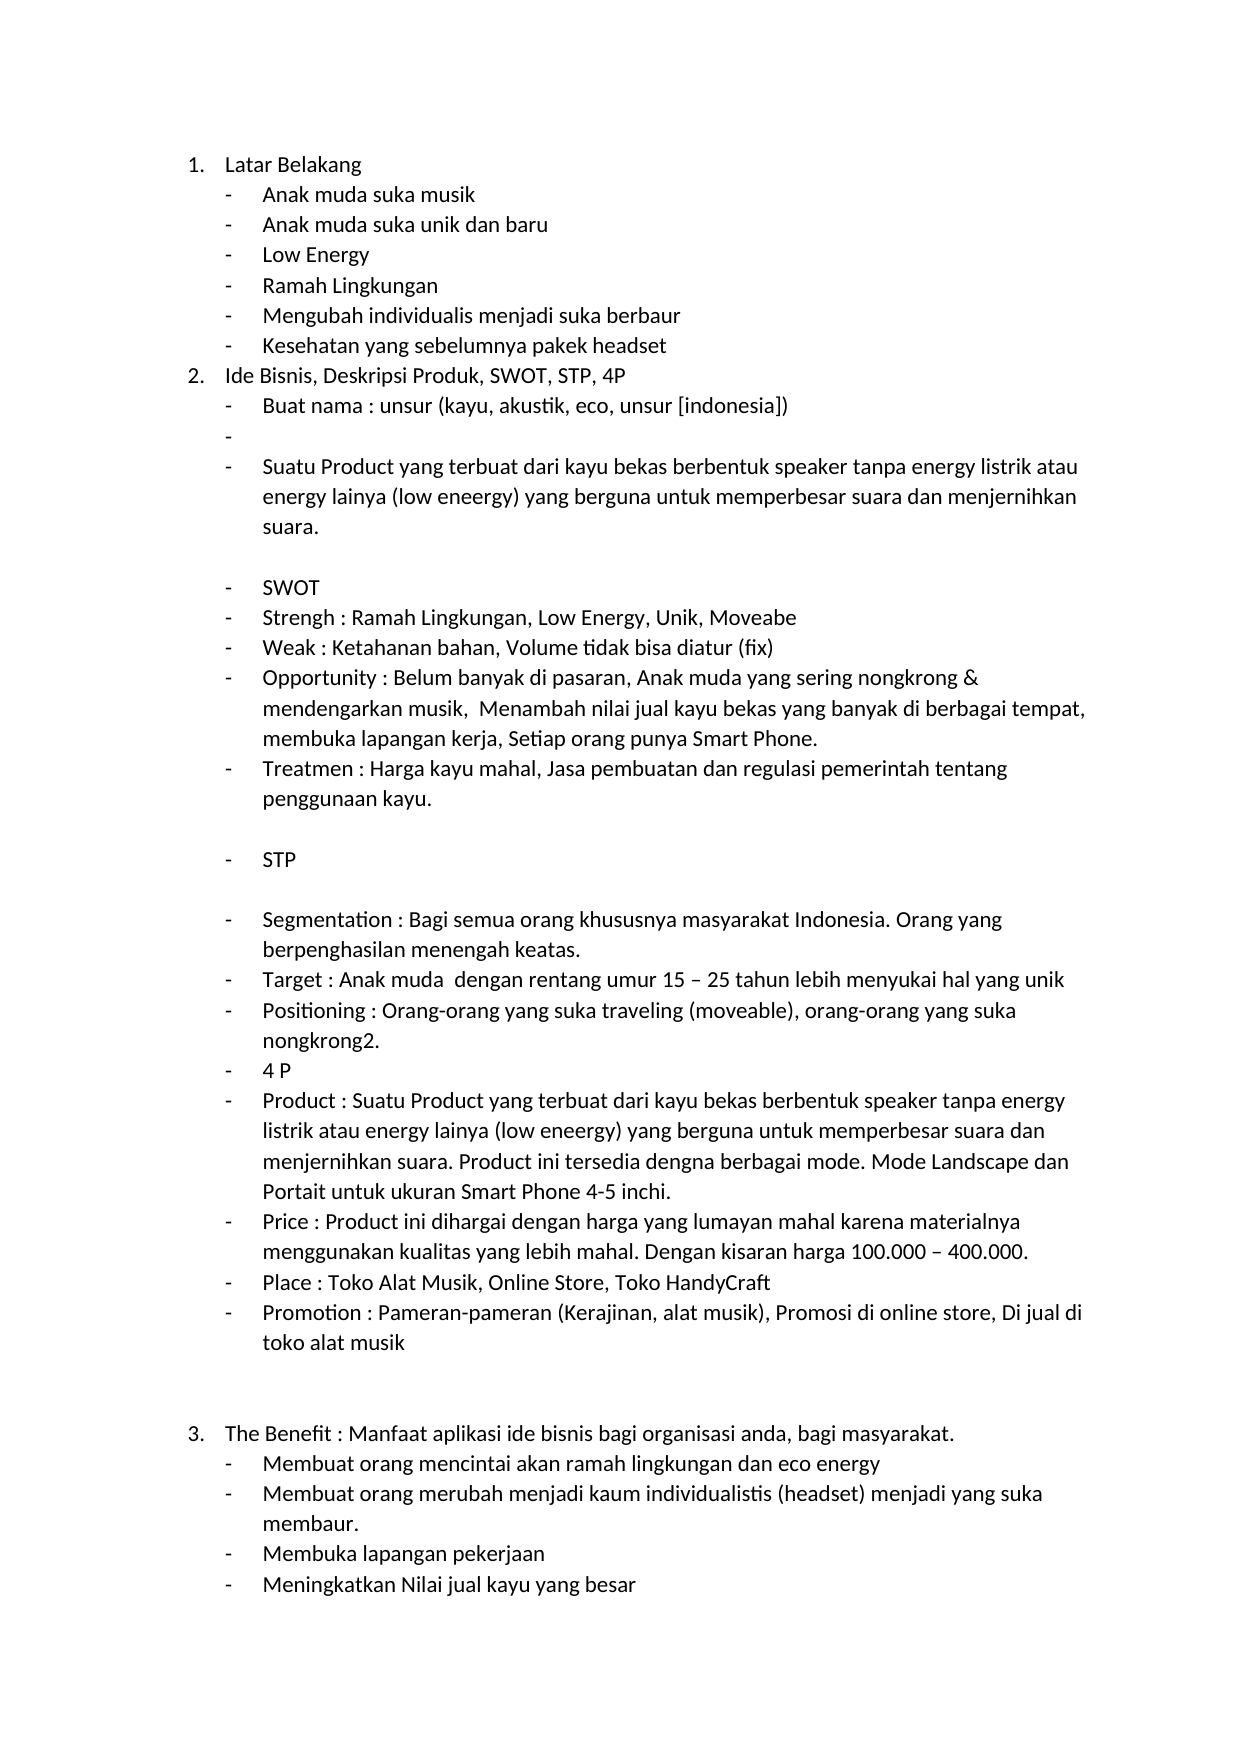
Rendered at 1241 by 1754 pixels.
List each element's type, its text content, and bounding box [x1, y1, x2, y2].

list Latar Belakang [187, 150, 1090, 178]
list Price : Product ini dihargai dengan harga yang lumayan mahal karena materialnya menggunakan kualitas yang lebih mahal. Dengan kisaran harga 100.000 – 400.000. [225, 1207, 1090, 1266]
list Buat nama : unsur (kayu, akustik, eco, unsur [indonesia]) [225, 392, 1090, 420]
list Mengubah individualis menjadi suka berbaur [225, 301, 1090, 329]
list The Benefit : Manfaat aplikasi ide bisnis bagi organisasi anda, bagi masyarakat. [187, 1419, 1090, 1447]
list Membuat orang merubah menjadi kaum individualistis (headset) menjadi yang suka membaur. [225, 1479, 1090, 1537]
list Opportunity : Belum banyak di pasaran, Anak muda yang sering nongkrong & mendengarkan musik, Menambah nilai jual kayu bekas yang banyak di berbagai tempat, membuka lapangan kerja, Setiap orang punya Smart Phone. [225, 663, 1090, 752]
list STP [225, 845, 1090, 873]
list Anak muda suka unik dan baru [225, 210, 1090, 238]
list Membuka lapangan pekerjaan [225, 1539, 1090, 1568]
list Low Energy [225, 241, 1090, 269]
list Strengh : Ramah Lingkungan, Low Energy, Unik, Moveabe [225, 603, 1090, 631]
list Kesehatan yang sebelumnya pakek headset [225, 331, 1090, 359]
list Anak muda suka musik [225, 180, 1090, 208]
list Positioning : Orang-orang yang suka traveling (moveable), orang-orang yang suka nongkrong2. [225, 996, 1090, 1054]
list Weak : Ketahanan bahan, Volume tidak bisa diatur (fix) [225, 633, 1090, 661]
list Product : Suatu Product yang terbuat dari kayu bekas berbentuk speaker tanpa energy listrik atau energy lainya (low eneergy) yang berguna untuk memperbesar suara dan menjernihkan suara. Product ini tersedia dengna berbagai mode. Mode Landscape dan Portait untuk ukuran Smart Phone 4-5 inchi. [225, 1086, 1090, 1205]
list SWOT [225, 573, 1090, 601]
list Meningkatkan Nilai jual kayu yang besar [225, 1570, 1090, 1598]
list Membuat orang mencintai akan ramah lingkungan dan eco energy [225, 1449, 1090, 1477]
list Ramah Lingkungan [225, 271, 1090, 299]
list Suatu Product yang terbuat dari kayu bekas berbentuk speaker tanpa energy listrik atau energy lainya (low eneergy) yang berguna untuk memperbesar suara dan menjernihkan suara. [225, 452, 1090, 541]
list Target : Anak muda dengan rentang umur 15 – 25 tahun lebih menyukai hal yang unik [225, 966, 1090, 994]
list Treatmen : Harga kayu mahal, Jasa pembuatan dan regulasi pemerintah tentang penggunaan kayu. [225, 754, 1090, 812]
list Promotion : Pameran-pameran (Kerajinan, alat musik), Promosi di online store, Di jual di toko alat musik [225, 1298, 1090, 1356]
list Ide Bisnis, Deskripsi Produk, SWOT, STP, 4P [187, 361, 1090, 389]
list Place : Toko Alat Musik, Online Store, Toko HandyCraft [225, 1268, 1090, 1296]
list 4 P [225, 1056, 1090, 1084]
list Segmentation : Bagi semua orang khususnya masyarakat Indonesia. Orang yang berpenghasilan menengah keatas. [225, 905, 1090, 963]
